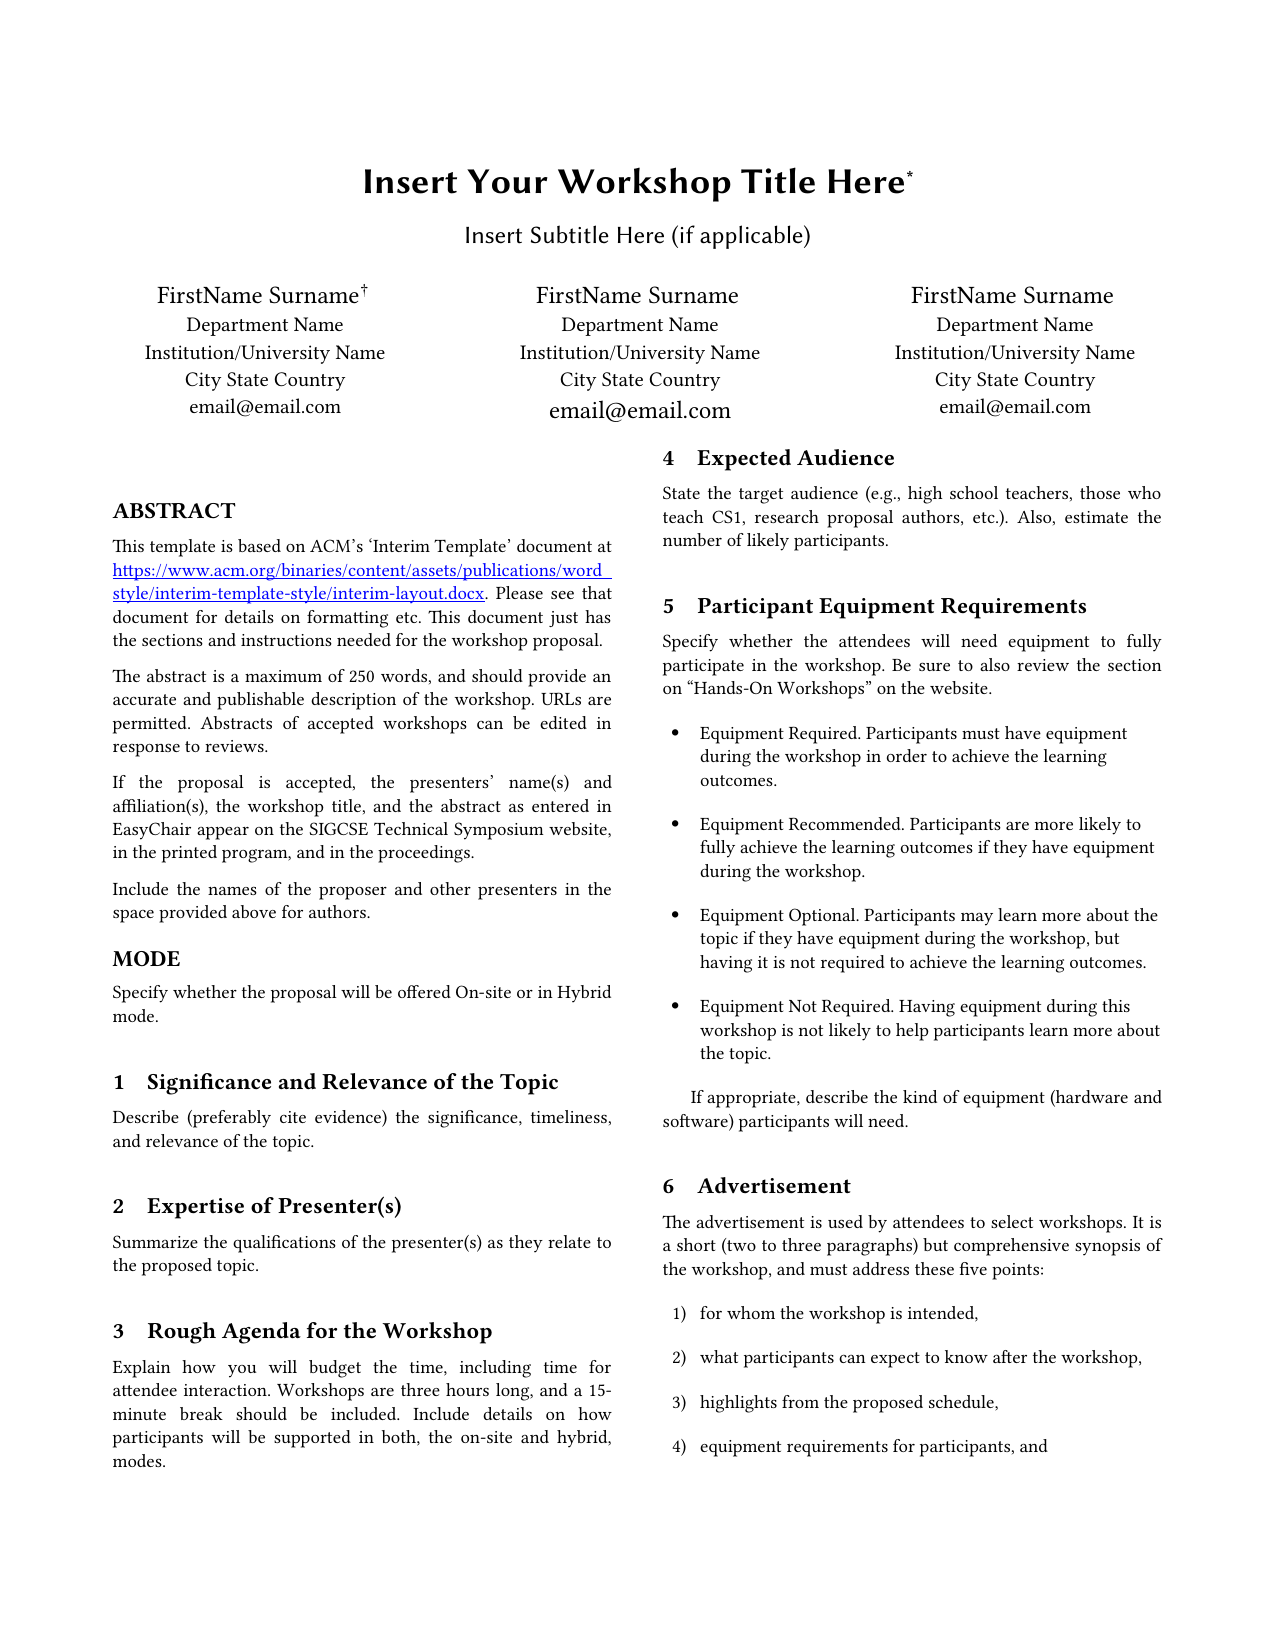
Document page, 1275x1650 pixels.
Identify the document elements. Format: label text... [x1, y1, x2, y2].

text The abstract is a maximum of 250 words, and should provide an accurate and publishable description of the workshop. URLs are permitted. Abstracts of accepted workshops can be edited in response to reviews. [112, 666, 612, 757]
list Equipment Not Required. Having equipment during this workshop is not likely to help participants learn more about the topic. [672, 996, 1162, 1064]
text 2 Expertise of Presenter(s) [112, 1193, 612, 1219]
text This template is based on ACM’s ‘Interim Template’ document at https://www.acm.org/binaries/content/assets/publications/word_style/interim-template-style/interim-layout.docx. Please see that document for details on formatting etc. This document just has the sections and instructions needed for the workshop proposal. [112, 579, 612, 651]
text 4 Expected Audience [662, 444, 1162, 471]
text Specify whether the attendees will need equipment to fully participate in the workshop. Be sure to also review the section on “Hands-On Workshops” on the website. [662, 631, 1162, 699]
text 1) for whom the workshop is intended, [672, 1303, 1162, 1324]
subtitle Insert Subtitle Here (if applicable) [112, 221, 1162, 249]
text The advertisement is used by attendees to select workshops. It is a short (two to three paragraphs) but comprehensive synopsis of the workshop, and must address these five points: [662, 1212, 1162, 1280]
text FirstName Surname Department Name Institution/University Name City State Country email@email.com [487, 281, 787, 424]
text 4) equipment requirements for participants, and [672, 1436, 1162, 1457]
text FirstName Surname† Department Name Institution/University Name City State Country email@email.com [112, 281, 412, 419]
text Explain how you will budget the time, including time for attendee interaction. Workshops are three hours long, and a 15-minute break should be included. Include details on how participants will be supported in both, the on-site and hybrid, modes. [112, 1356, 612, 1472]
text 3 Rough Agenda for the Workshop [112, 1318, 612, 1344]
text 5 Participant Equipment Requirements [662, 593, 1162, 619]
text 3) highlights from the proposed schedule, [672, 1391, 1162, 1413]
text This template is based on ACM’s ‘Interim Template’ document at https://www.acm.org/binaries/content/assets/publications/word_style/interim-template-style/interim-layout.docx. Please see that document for details on formatting etc. This document just has the sections and instructions needed for the workshop proposal. [112, 536, 612, 578]
text Specify whether the proposal will be offered On-site or in Hybrid mode. [112, 982, 612, 1027]
text Summarize the qualifications of the presenter(s) as they relate to the proposed topic. [112, 1232, 612, 1276]
text FirstName Surname Department Name Institution/University Name City State Country email@email.com [862, 281, 1162, 419]
text 1 Significance and Relevance of the Topic [112, 1068, 612, 1095]
text ABSTRACT [112, 498, 612, 524]
text 2) what participants can expect to know after the workshop, [672, 1347, 1162, 1368]
text Include the names of the proposer and other presenters in the space provided above for authors. [112, 878, 612, 923]
text MODE [112, 946, 612, 972]
text If appropriate, describe the kind of equipment (hardware and software) participants will need. [662, 1087, 1162, 1132]
text Describe (preferably cite evidence) the significance, timeliness, and relevance of the topic. [112, 1107, 612, 1152]
text If the proposal is accepted, the presenters’ name(s) and affiliation(s), the workshop title, and the abstract as entered in EasyChair appear on the SIGCSE Technical Symposium website, in the printed program, and in the proceedings. [112, 772, 612, 863]
list Equipment Required. Participants must have equipment during the workshop in order to achieve the learning outcomes. [672, 722, 1162, 791]
text 6 Advertisement [662, 1173, 1162, 1199]
list Equipment Optional. Participants may learn more about the topic if they have equipment during the workshop, but having it is not required to achieve the learning outcomes. [672, 904, 1162, 973]
list Equipment Recommended. Participants are more likely to fully achieve the learning outcomes if they have equipment during the workshop. [672, 813, 1162, 882]
text State the target audience (e.g., high school teachers, those who teach CS1, research proposal authors, etc.). Also, estimate the number of likely participants. [662, 483, 1162, 551]
title Insert Your Workshop Title Here∗ [112, 160, 1162, 202]
